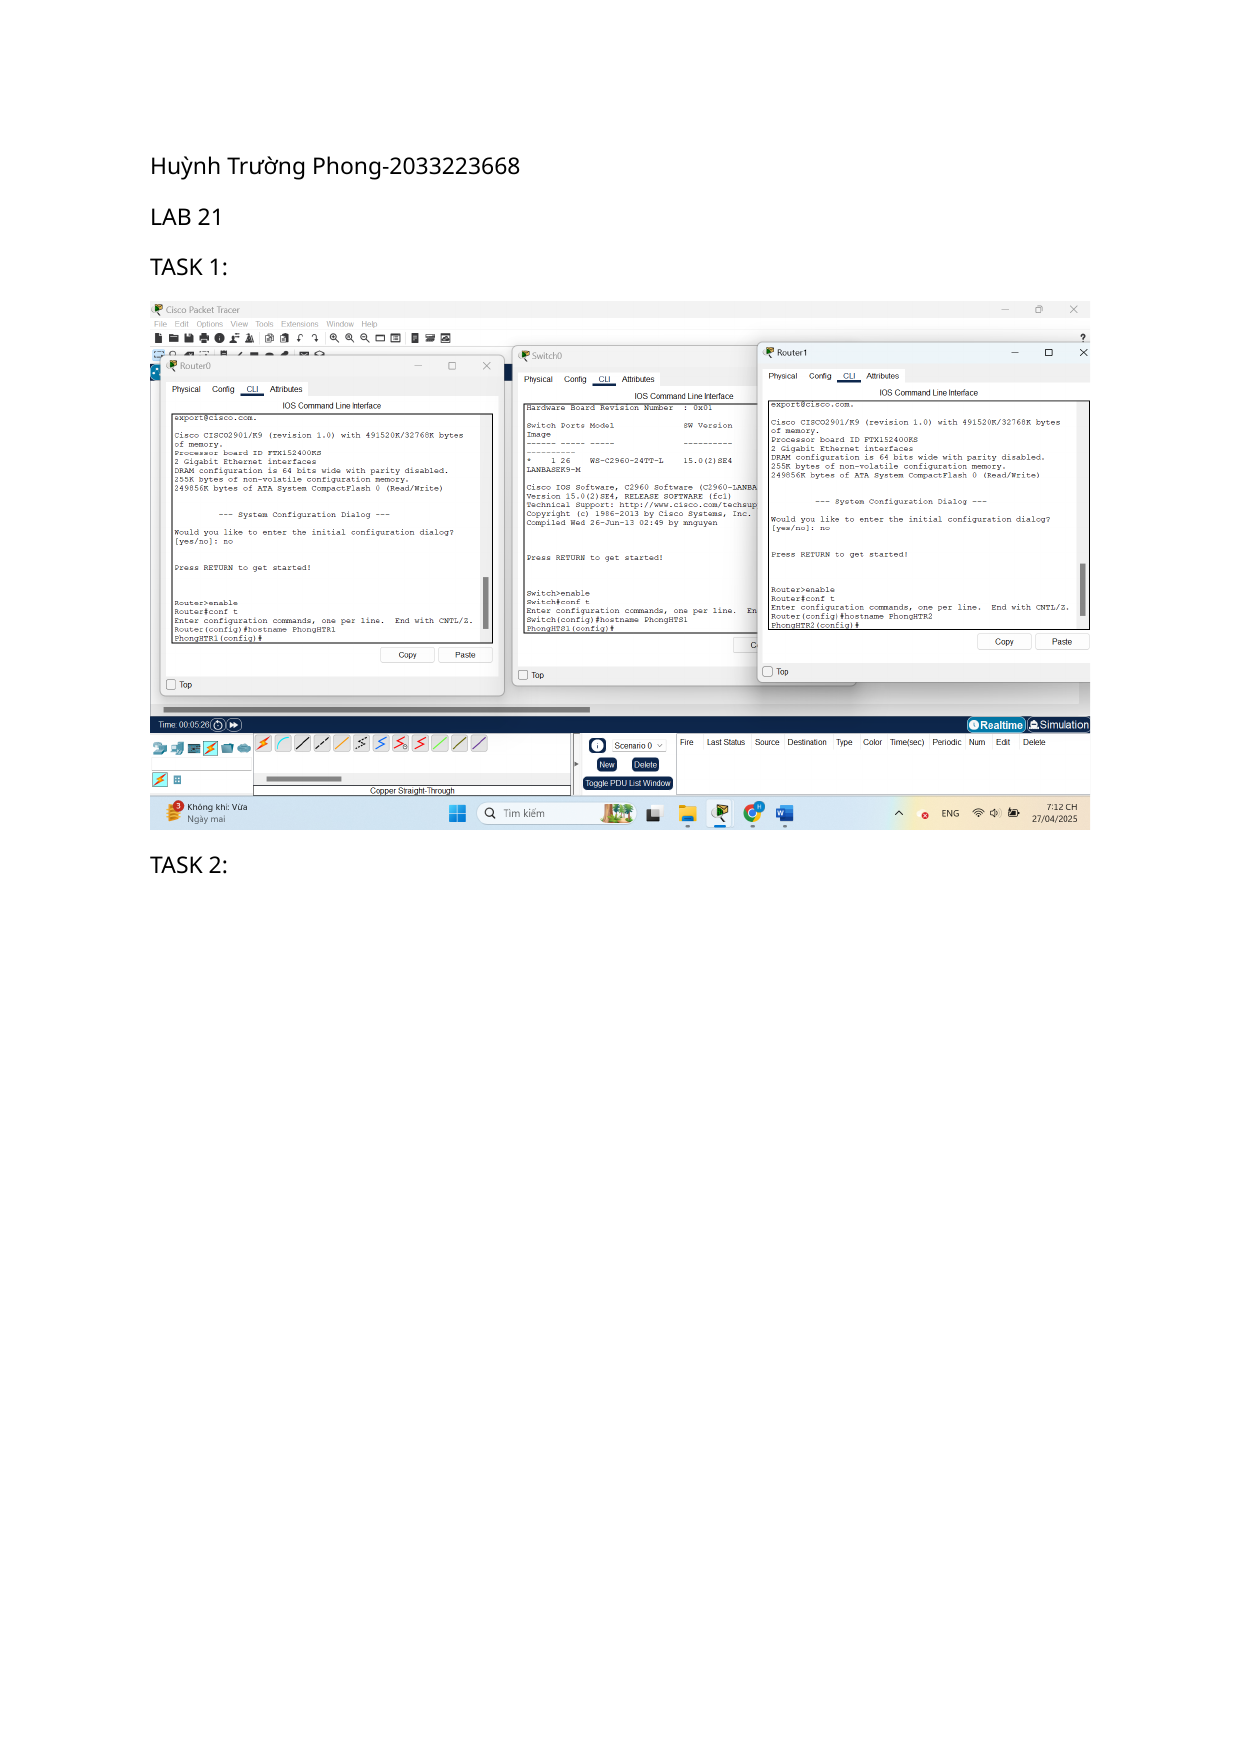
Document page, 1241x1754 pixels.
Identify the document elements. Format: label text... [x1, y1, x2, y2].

text LAB 21 [150, 200, 1090, 232]
text TASK 2: [150, 849, 1090, 880]
text TASK 1: [150, 251, 1090, 282]
picture [150, 301, 1091, 830]
text Huỳnh Trường Phong-2033223668 [150, 150, 1090, 181]
